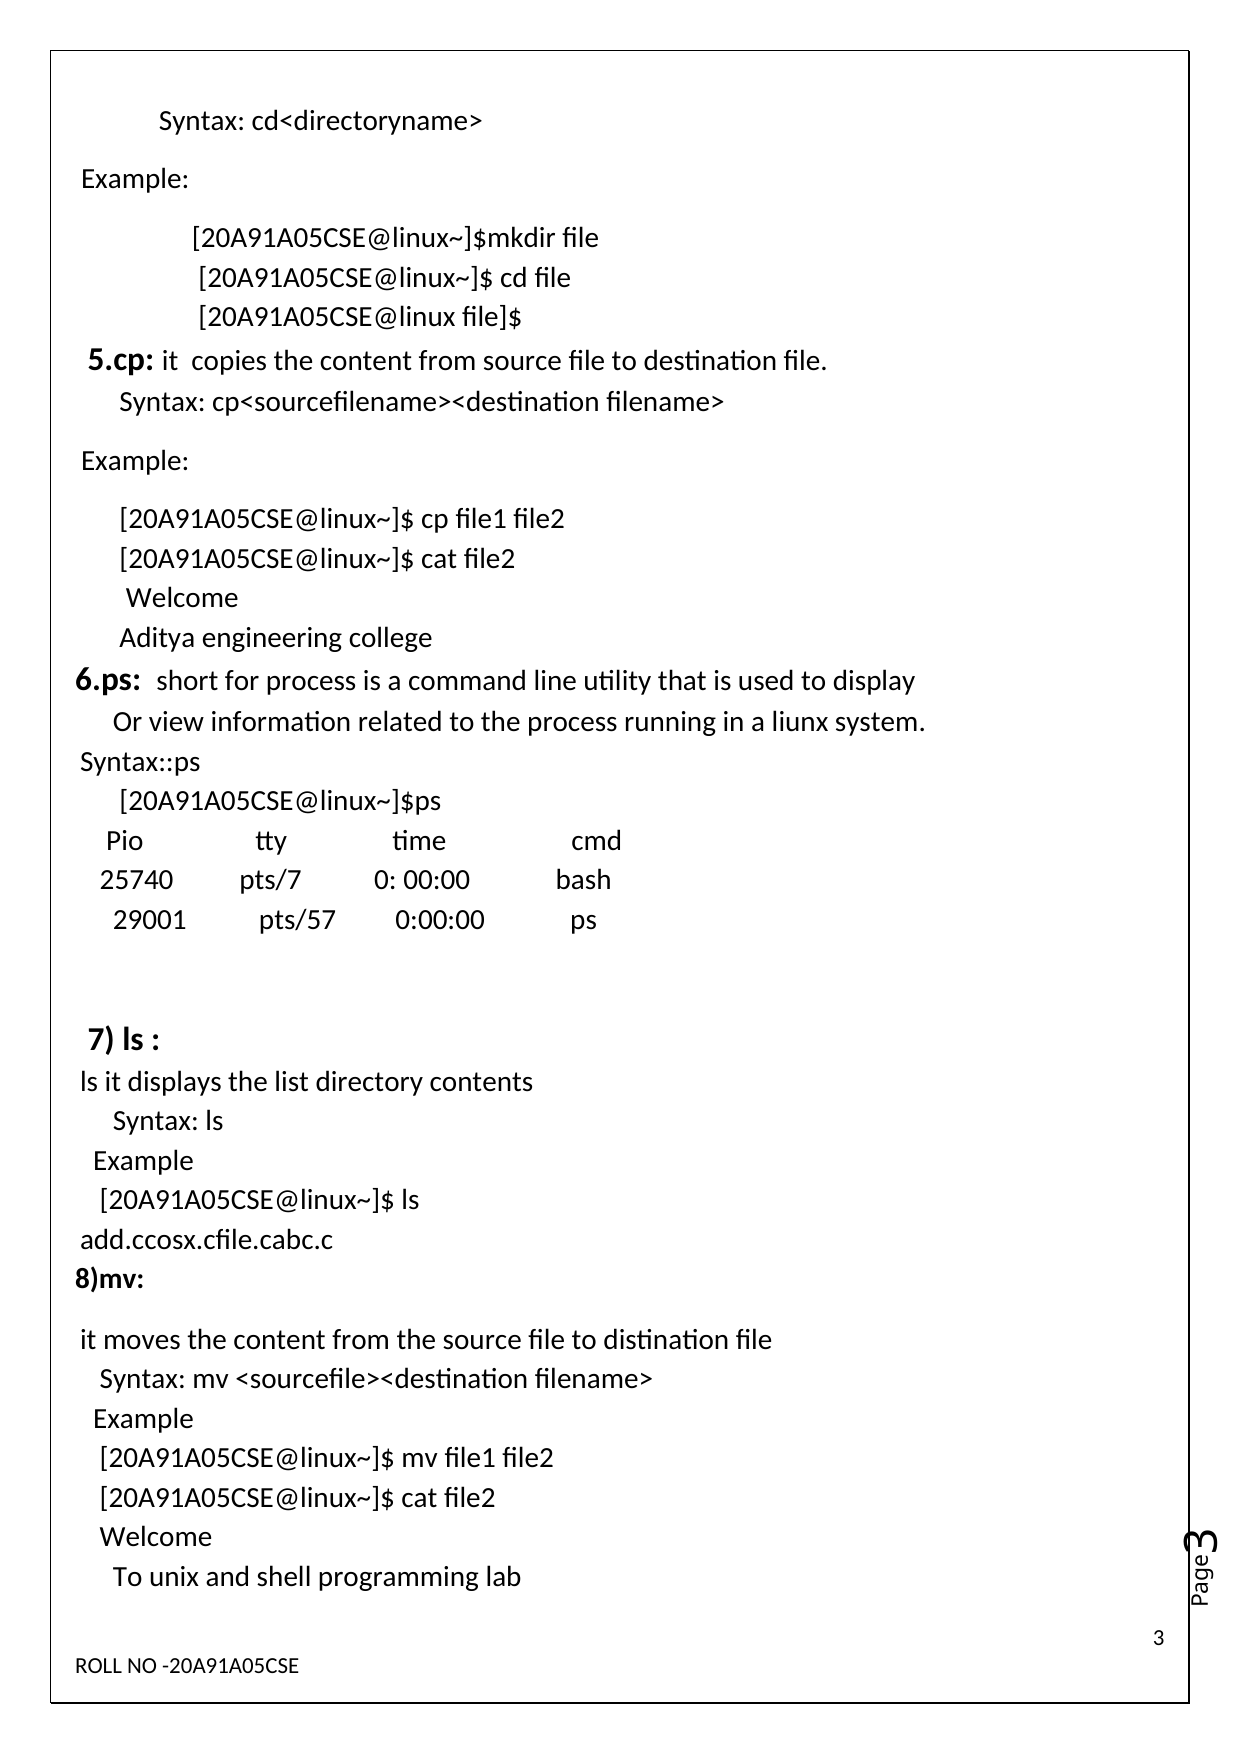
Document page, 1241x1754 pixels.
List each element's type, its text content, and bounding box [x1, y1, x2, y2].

text [20A91A05CSE@linux~]$ cat file2 [80, 540, 1158, 576]
text Example [80, 1400, 1158, 1435]
text 6.ps: short for process is a command line utility that is used to display [75, 658, 1158, 699]
text it moves the content from the source file to distination file [80, 1321, 1158, 1356]
text Example [80, 1142, 1158, 1178]
text [20A91A05CSE@linux~]$ps [80, 782, 1158, 818]
text [20A91A05CSE@linux~]$mkdir file [80, 219, 1158, 255]
text 25740 pts/7 0: 00:00 bash [80, 861, 1158, 897]
text [20A91A05CSE@linux~]$ cd file [80, 259, 1158, 294]
text 29001 pts/57 0:00:00 ps [80, 901, 1158, 937]
text [20A91A05CSE@linux~]$ cat file2 [80, 1479, 1158, 1514]
text To unix and shell programming lab [80, 1558, 1158, 1593]
text Syntax: ls [80, 1102, 1158, 1138]
text [20A91A05CSE@linux file]$ [80, 298, 1158, 334]
text [20A91A05CSE@linux~]$ mv file1 file2 [80, 1439, 1158, 1475]
text Aditya engineering college [80, 619, 1158, 654]
text 5.cp: it copies the content from source file to destination file. [80, 338, 1158, 378]
text Pio tty time cmd [80, 822, 1158, 858]
text [20A91A05CSE@linux~]$ cp file1 file2 [80, 500, 1158, 536]
text Syntax: cd<directoryname> Example: [80, 102, 673, 196]
text Or view information related to the process running in a liunx system. [80, 703, 1158, 739]
text [20A91A05CSE@linux~]$ ls [80, 1181, 1158, 1217]
text 7) ls : [80, 1018, 1158, 1058]
text Syntax: mv <sourcefile><destination filename> [80, 1360, 1158, 1396]
text add.ccosx.cfile.cabc.c [80, 1221, 1158, 1257]
text Welcome [80, 579, 1158, 615]
text Welcome [80, 1518, 1158, 1554]
text ls it displays the list directory contents [80, 1063, 1158, 1099]
text Syntax::ps [80, 743, 1158, 779]
text 8)mv: [75, 1260, 1164, 1296]
text Syntax: cp<sourcefilename><destination filename> Example: [80, 383, 876, 477]
